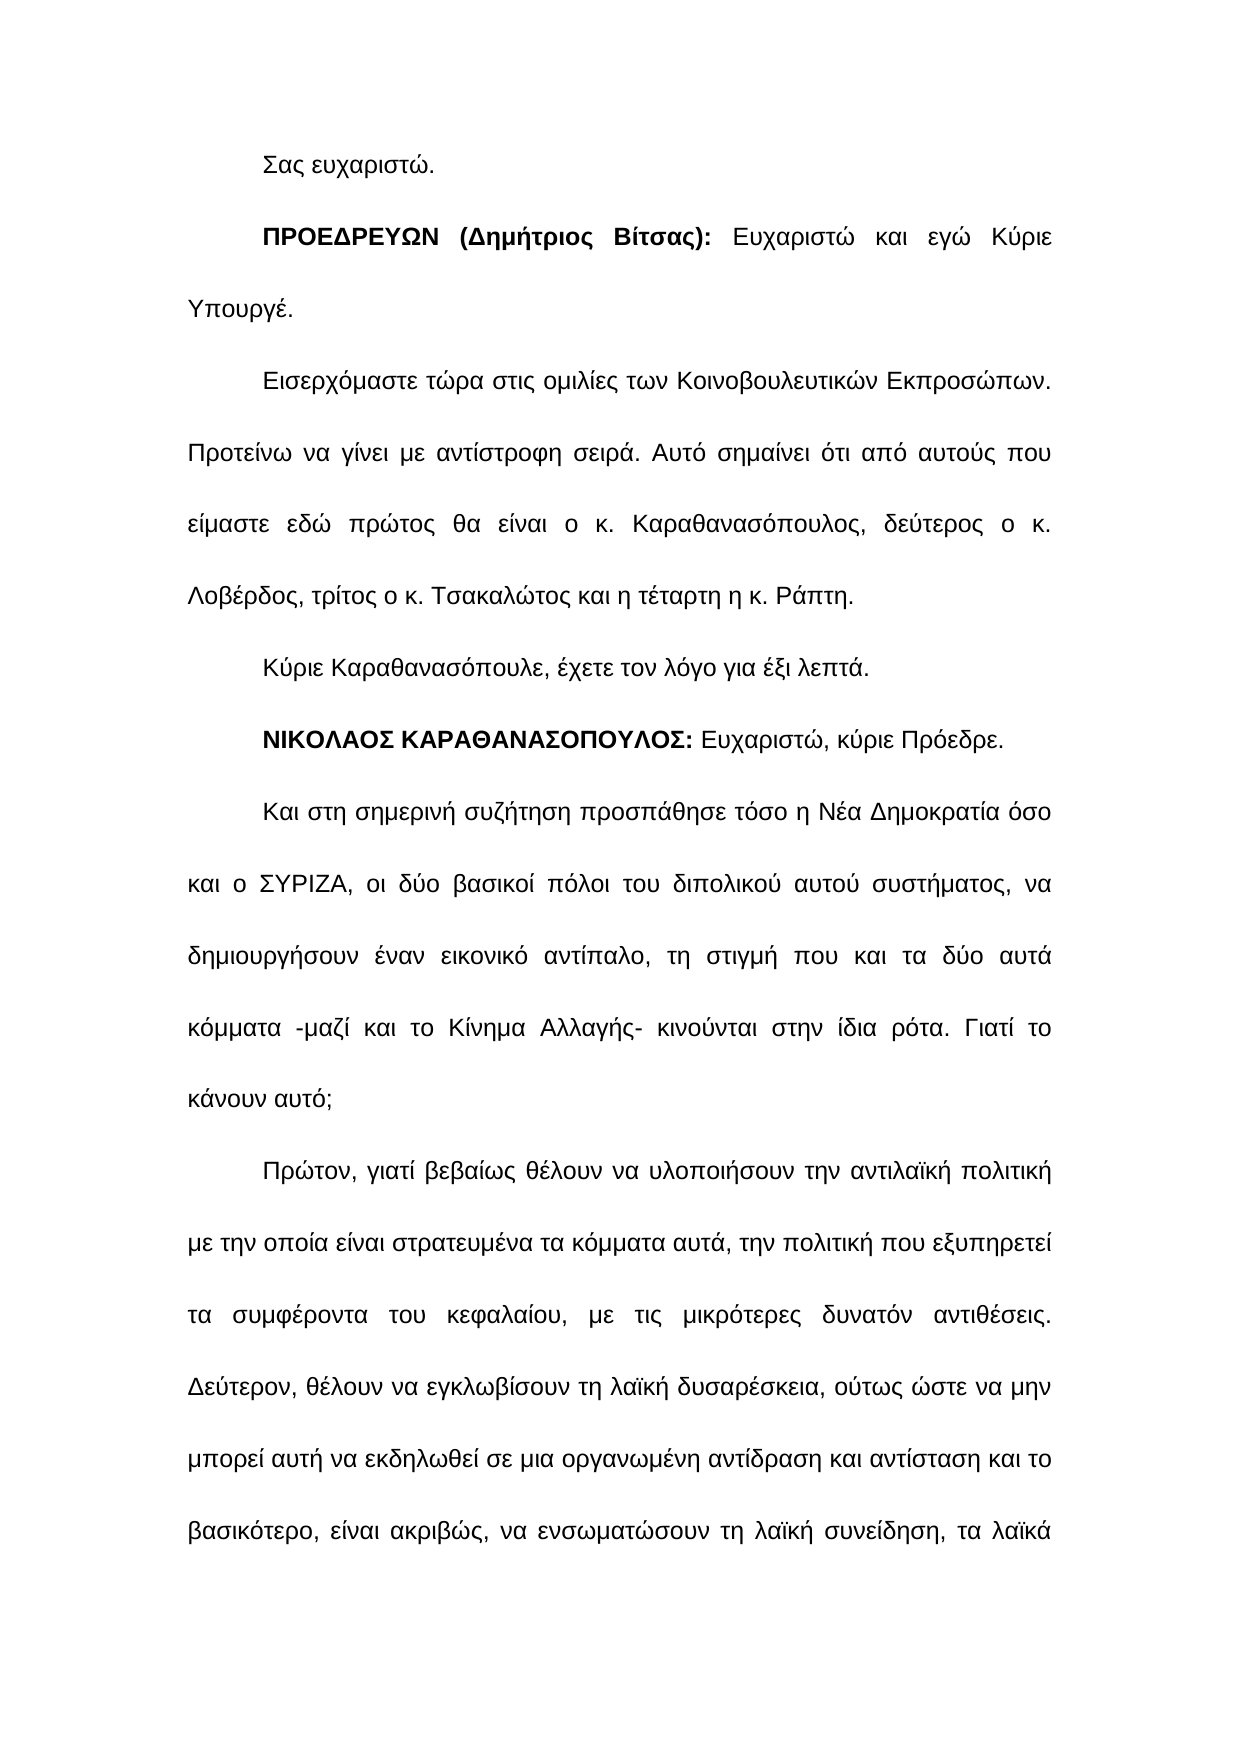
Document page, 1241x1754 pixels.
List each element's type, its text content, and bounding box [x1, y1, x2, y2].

text Εισερχόμαστε τώρα στις ομιλίες των Κοινοβουλευτικών Εκπροσώπων. Προτείνω να γίνει με αντίστροφη σειρά. Αυτό σημαίνει ότι από αυτούς που είμαστε εδώ πρώτος θα είναι ο κ. Καραθανασόπουλος, δεύτερος ο κ. Λοβέρδος, τρίτος ο κ. Τσακαλώτος και η τέταρτη η κ. Ράπτη. [187, 366, 1053, 610]
text Σας ευχαριστώ. [187, 150, 1053, 179]
text ΝΙΚΟΛΑΟΣ ΚΑΡΑΘΑΝΑΣΟΠΟΥΛΟΣ: Ευχαριστώ, κύριε Πρόεδρε. [187, 725, 1053, 754]
text ΠΡΟΕΔΡΕΥΩΝ (Δημήτριος Βίτσας): Ευχαριστώ και εγώ Κύριε Υπουργέ. [187, 222, 1053, 322]
text Κύριε Καραθανασόπουλε, έχετε τον λόγο για έξι λεπτά. [187, 653, 1053, 682]
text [187, 1156, 1053, 1544]
text Και στη σημερινή συζήτηση προσπάθησε τόσο η Νέα Δημοκρατία όσο και ο ΣΥΡΙΖΑ, οι δύο βασικοί πόλοι του διπολικού αυτού συστήματος, να δημιουργήσουν έναν εικονικό αντίπαλο, τη στιγμή που και τα δύο αυτά κόμματα -μαζί και το Κίνημα Αλλαγής- κινούνται στην ίδια ρότα. Γιατί το κάνουν αυτό; [187, 797, 1053, 1113]
